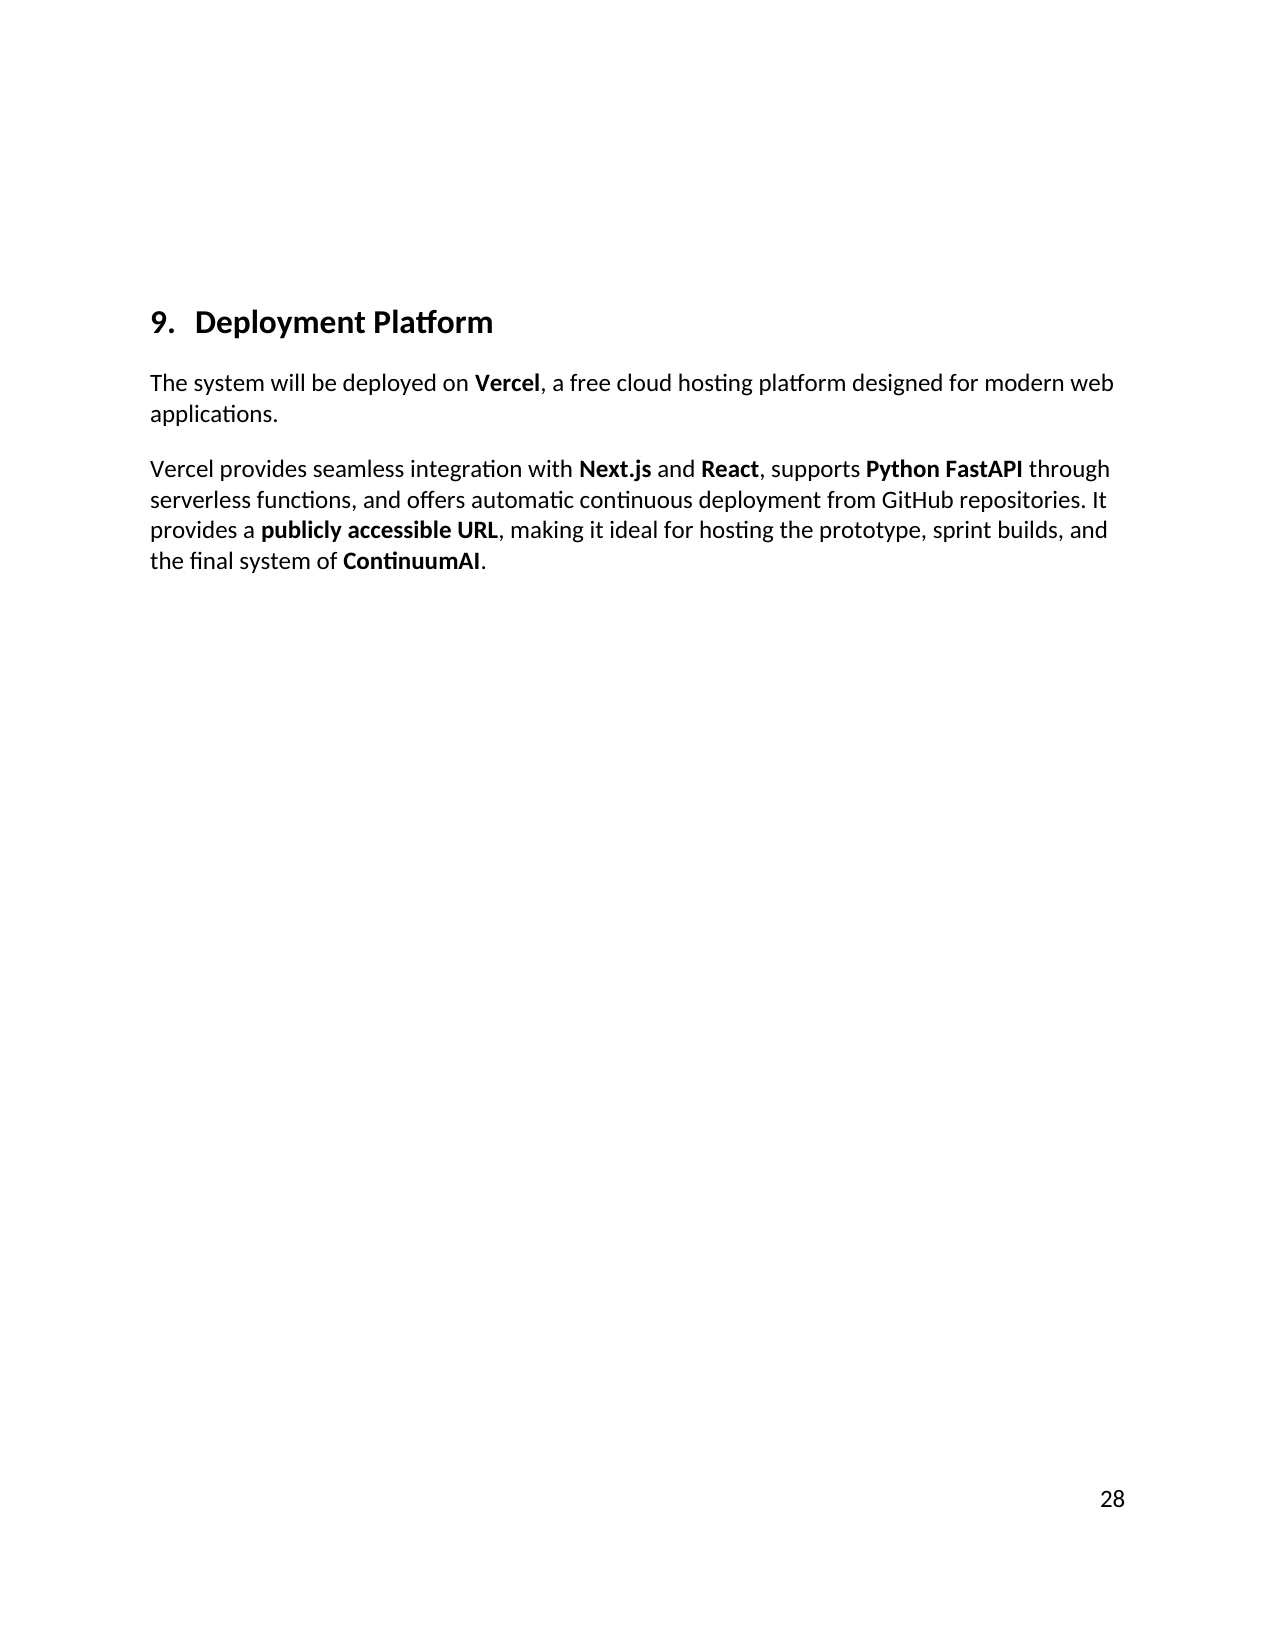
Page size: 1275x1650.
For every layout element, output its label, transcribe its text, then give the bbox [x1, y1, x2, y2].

text The system will be deployed on Vercel, a free cloud hosting platform designed for modern web applications. [150, 367, 1125, 428]
text Vercel provides seamless integration with Next.js and React, supports Python FastAPI through serverless functions, and offers automatic continuous deployment from GitHub repositories. It provides a publicly accessible URL, making it ideal for hosting the prototype, sprint builds, and the final system of ContinuumAI. [150, 453, 1125, 575]
subtitle Deployment Platform [150, 301, 1125, 342]
